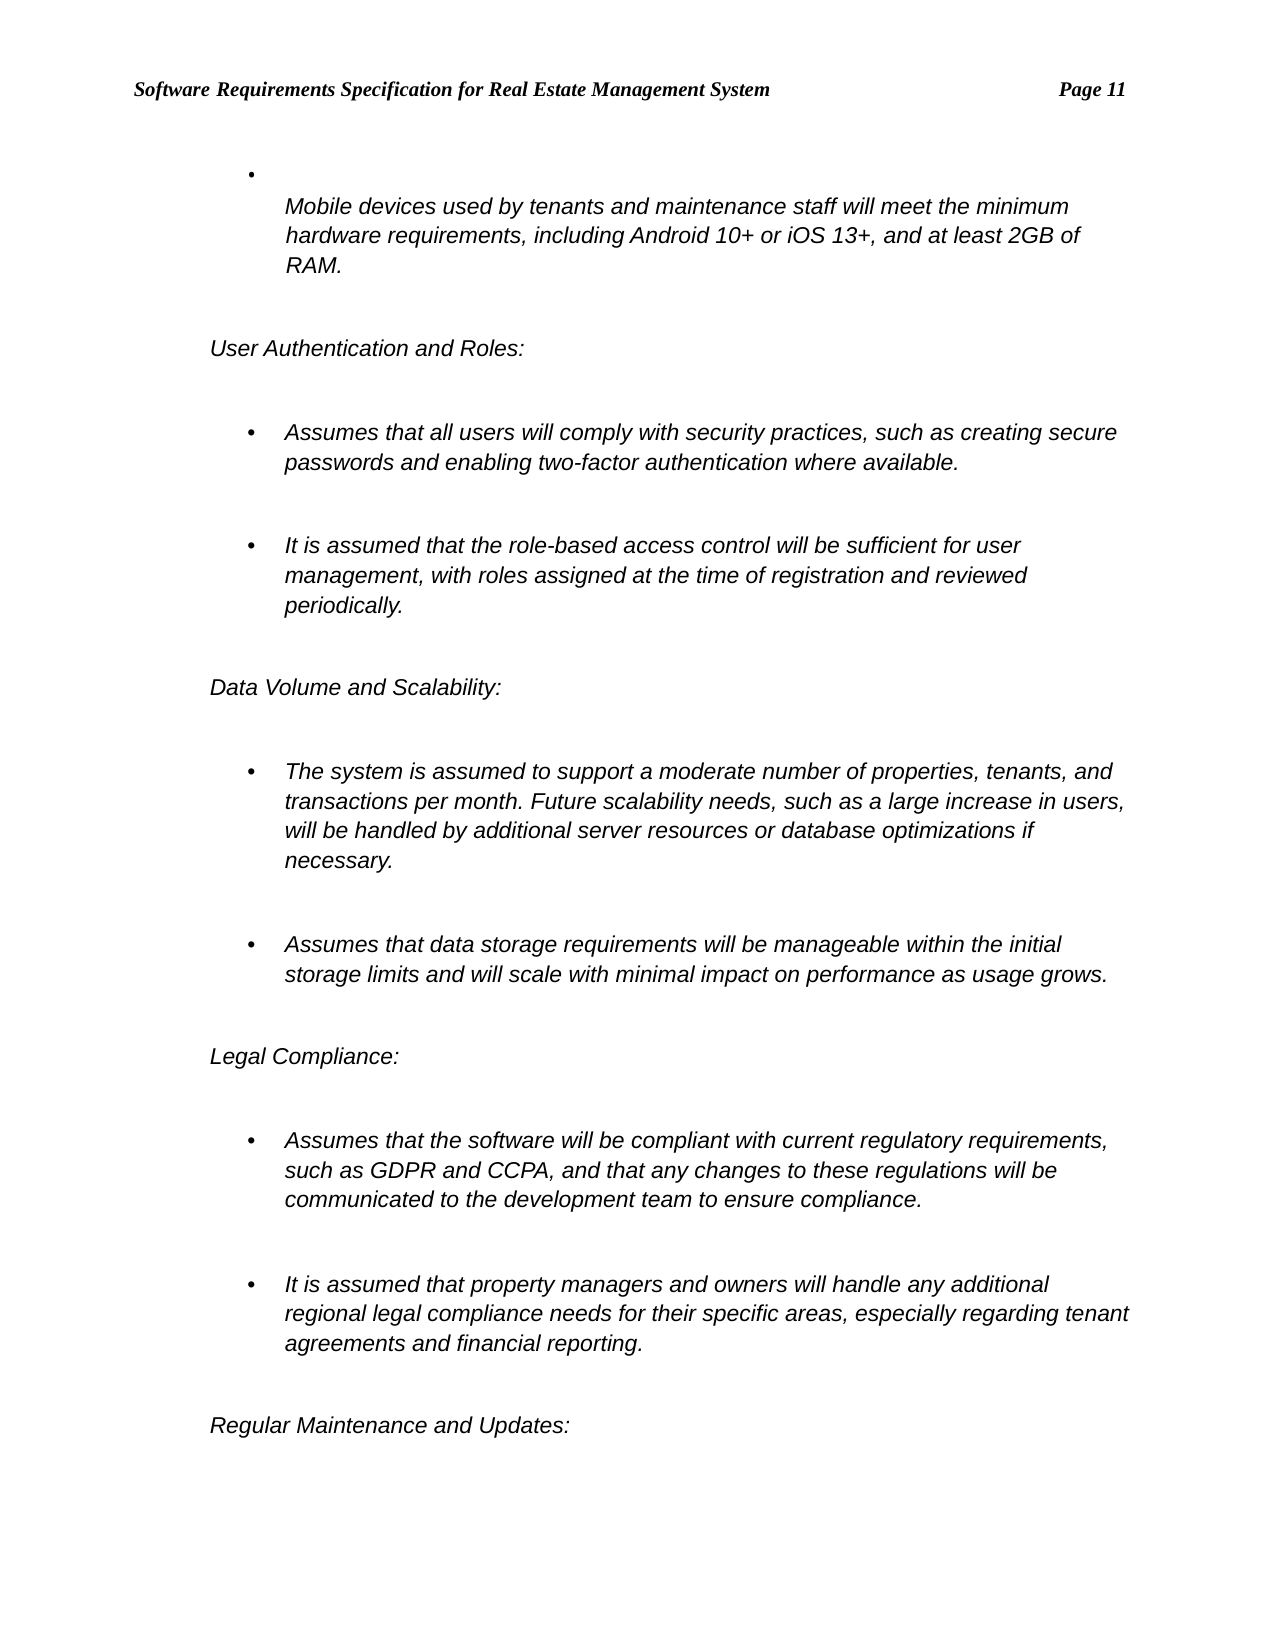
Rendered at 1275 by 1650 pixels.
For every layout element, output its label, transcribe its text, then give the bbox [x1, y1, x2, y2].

text Data Volume and Scalability: [209, 674, 1138, 700]
list Assumes that the software will be compliant with current regulatory requirements, such as GDPR and CCPA, and that any changes to these regulations will be communicated to the development team to ensure compliance. [247, 1127, 1138, 1213]
text Mobile devices used by tenants and maintenance staff will meet the minimum hardware requirements, including Android 10+ or iOS 13+, and at least 2GB of RAM. [284, 193, 1138, 278]
list It is assumed that the role-based access control will be sufficient for user management, with roles assigned at the time of registration and reviewed periodically. [247, 532, 1138, 618]
list The system is assumed to support a moderate number of properties, tenants, and transactions per month. Future scalability needs, such as a large increase in users, will be handled by additional server resources or database optimizations if necessary. [247, 758, 1138, 873]
text User Authentication and Roles: [209, 334, 1138, 361]
list It is assumed that property managers and owners will handle any additional regional legal compliance needs for their specific areas, especially regarding tenant agreements and financial reporting. [247, 1271, 1138, 1356]
text Legal Compliance: [209, 1043, 1138, 1069]
list Assumes that all users will comply with security practices, such as creating secure passwords and enabling two-factor authentication where available. [247, 419, 1138, 475]
list Assumes that data storage requirements will be manageable within the initial storage limits and will scale with minimal impact on performance as usage grows. [247, 931, 1138, 987]
text Regular Maintenance and Updates: [209, 1412, 1138, 1438]
